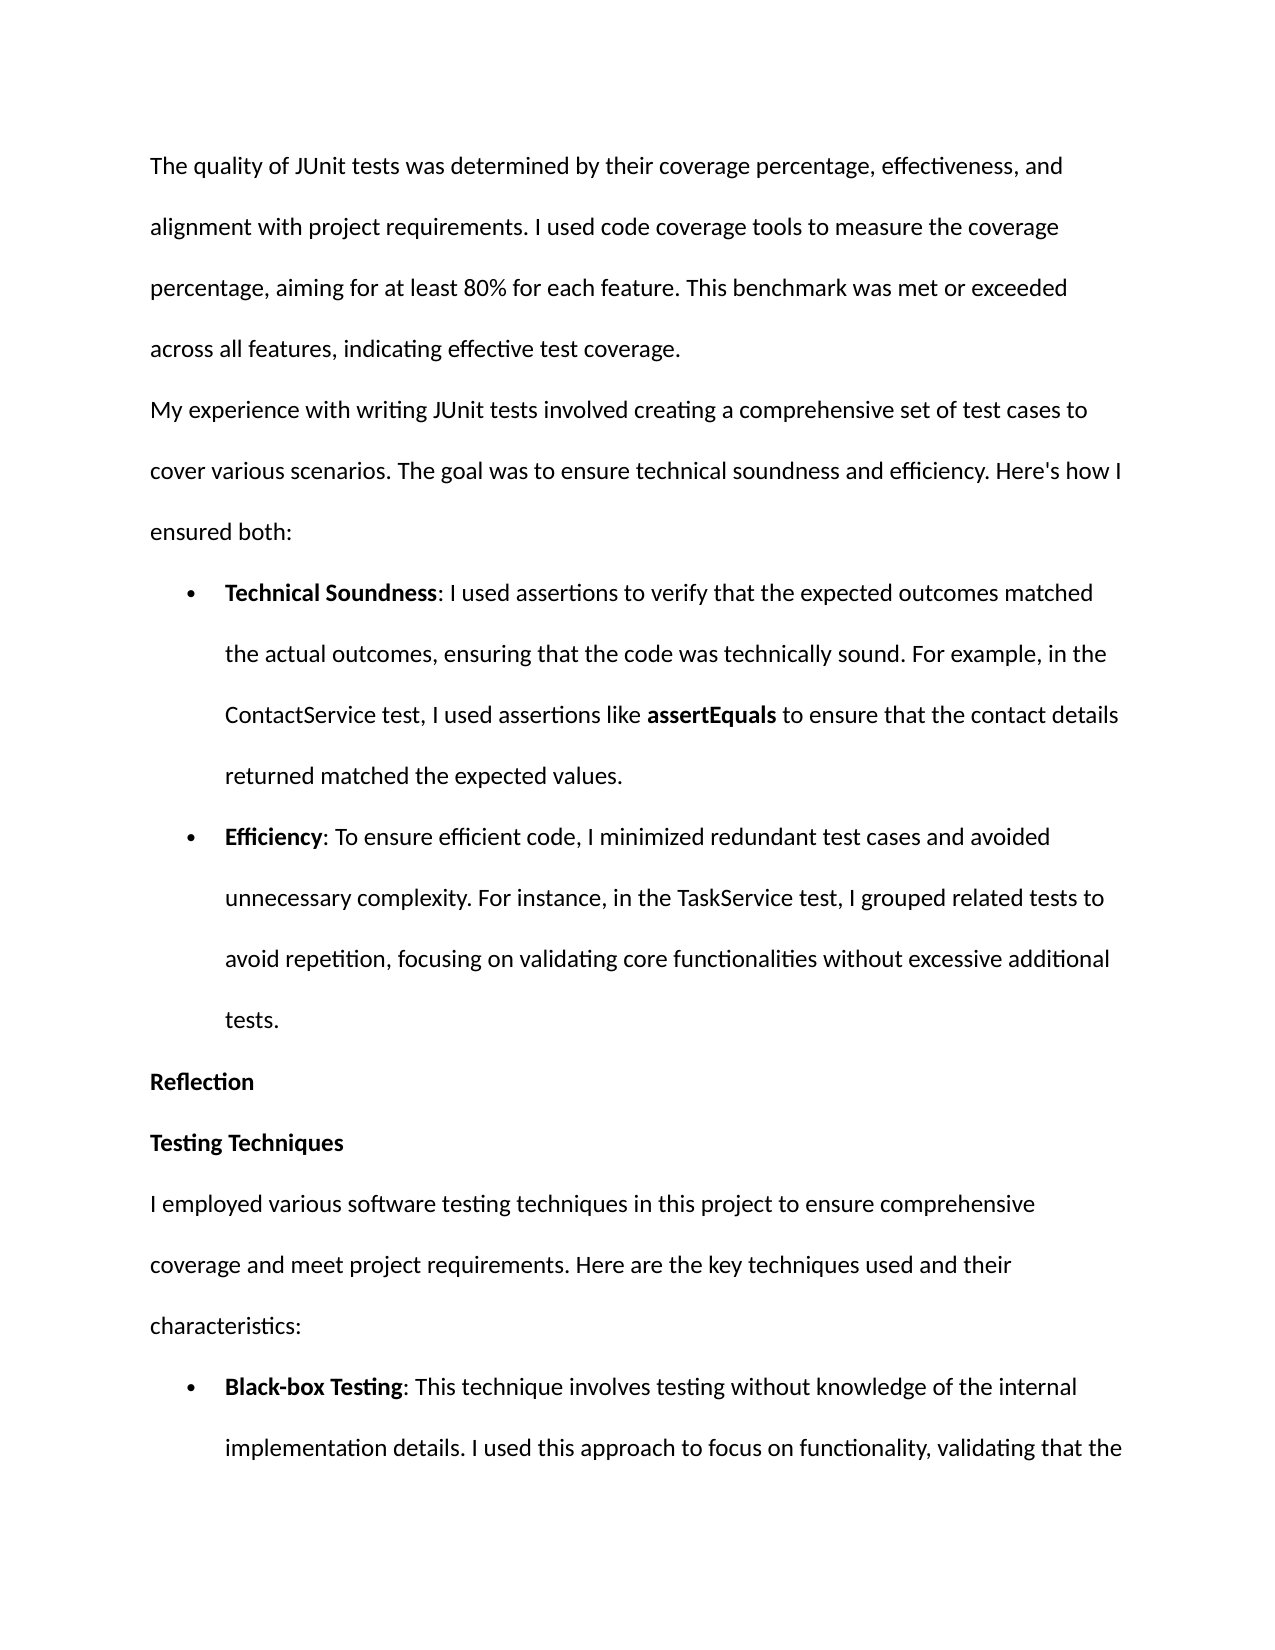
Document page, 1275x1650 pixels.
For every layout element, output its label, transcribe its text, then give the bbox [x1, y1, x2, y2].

text The quality of JUnit tests was determined by their coverage percentage, effectiveness, and alignment with project requirements. I used code coverage tools to measure the coverage percentage, aiming for at least 80% for each feature. This benchmark was met or exceeded across all features, indicating effective test coverage. [150, 150, 1125, 364]
list Technical Soundness: I used assertions to verify that the expected outcomes matched the actual outcomes, ensuring that the code was technically sound. For example, in the ContactService test, I used assertions like assertEquals to ensure that the contact details returned matched the expected values. [187, 577, 1125, 791]
text Testing Techniques [150, 1127, 1125, 1157]
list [187, 1371, 1125, 1462]
text I employed various software testing techniques in this project to ensure comprehensive coverage and meet project requirements. Here are the key techniques used and their characteristics: [150, 1188, 1125, 1340]
list Efficiency: To ensure efficient code, I minimized redundant test cases and avoided unnecessary complexity. For instance, in the TaskService test, I grouped related tests to avoid repetition, focusing on validating core functionalities without excessive additional tests. [187, 821, 1125, 1035]
text Reflection [150, 1066, 1125, 1096]
text My experience with writing JUnit tests involved creating a comprehensive set of test cases to cover various scenarios. The goal was to ensure technical soundness and efficiency. Here's how I ensured both: [150, 394, 1125, 547]
